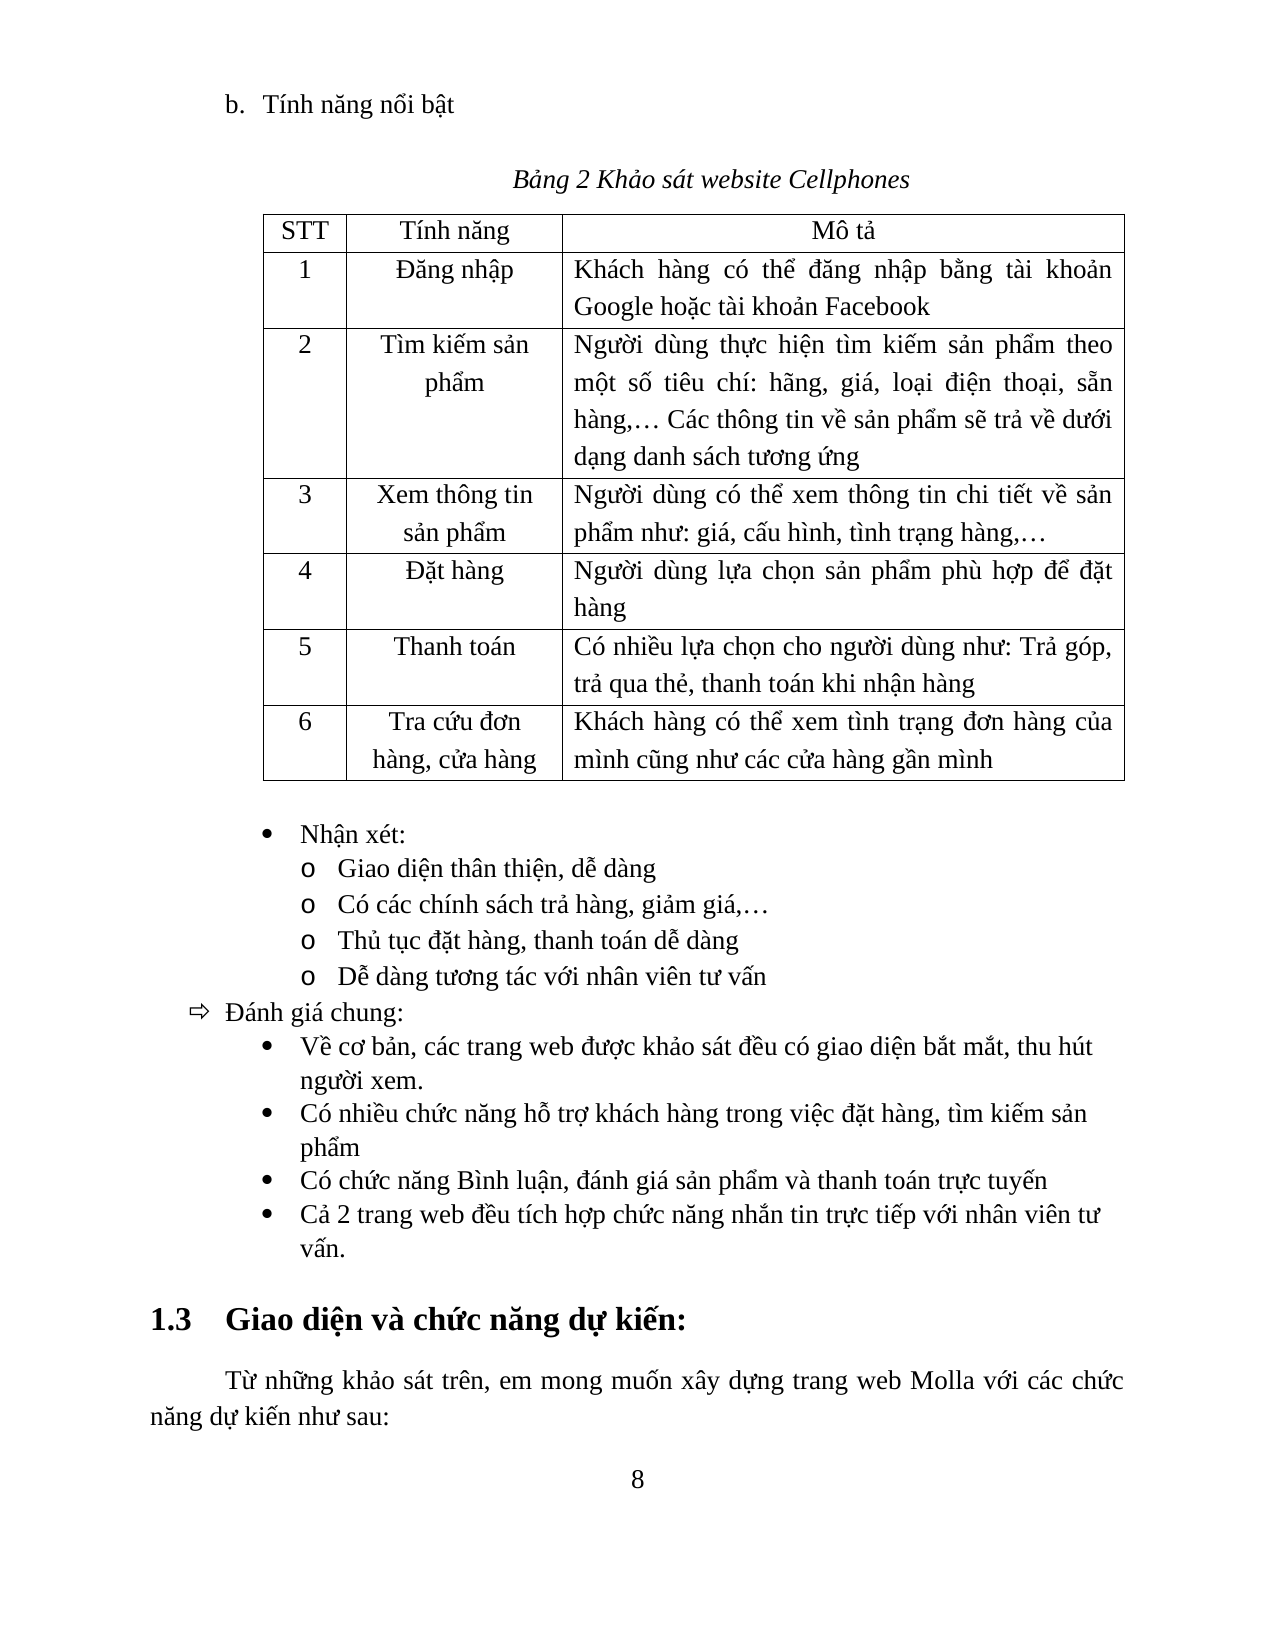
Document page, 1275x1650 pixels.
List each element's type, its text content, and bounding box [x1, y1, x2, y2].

table_cell Người dùng lựa chọn sản phẩm phù hợp để đặt hàng [563, 554, 1124, 629]
table_cell Khách hàng có thể xem tình trạng đơn hàng của mình cũng như các cửa hàng gần mình [563, 706, 1124, 780]
table_header Mô tả [563, 215, 1124, 252]
table_cell 5 [264, 630, 346, 704]
text Từ những khảo sát trên, em mong muốn xây dựng trang web Molla với các chức năng dự kiến như sau: [150, 1364, 1125, 1431]
list Bảng 2 Khảo sát website Cellphones [300, 163, 1125, 194]
table_cell Thanh toán [347, 630, 562, 704]
list Về cơ bản, các trang web được khảo sát đều có giao diện bắt mắt, thu hút người xem. [262, 1030, 1125, 1095]
list Giao diện thân thiện, dễ dàng [300, 852, 1125, 886]
table_cell Khách hàng có thể đăng nhập bằng tài khoản Google hoặc tài khoản Facebook [563, 253, 1124, 327]
list Cả 2 trang web đều tích hợp chức năng nhắn tin trực tiếp với nhân viên tư vấn. [262, 1198, 1125, 1263]
table_cell 3 [264, 479, 346, 553]
table_cell 2 [264, 329, 346, 478]
list Nhận xét: [262, 818, 1125, 850]
table_cell 6 [264, 706, 346, 780]
table_cell Đặt hàng [347, 554, 562, 629]
list Có chức năng Bình luận, đánh giá sản phẩm và thanh toán trực tuyến [262, 1164, 1125, 1196]
table_cell Xem thông tin sản phẩm [347, 479, 562, 553]
table_cell Đăng nhập [347, 253, 562, 327]
list Dễ dàng tương tác với nhân viên tư vấn [300, 960, 1125, 994]
table_cell 4 [264, 554, 346, 629]
list Có nhiều chức năng hỗ trợ khách hàng trong việc đặt hàng, tìm kiếm sản phẩm [262, 1097, 1125, 1162]
table_cell Tìm kiếm sản phẩm [347, 329, 562, 478]
list Giao diện và chức năng dự kiến: [150, 1299, 1125, 1337]
table_header Tính năng [347, 215, 562, 252]
list Tính năng nổi bật [225, 89, 1125, 120]
list Có các chính sách trả hàng, giảm giá,… [300, 888, 1125, 922]
table_cell Người dùng có thể xem thông tin chi tiết về sản phẩm như: giá, cấu hình, tình trạng hàng,… [563, 479, 1124, 553]
table_header STT [264, 215, 346, 252]
table_cell Người dùng thực hiện tìm kiếm sản phẩm theo một số tiêu chí: hãng, giá, loại điện thoại, sẵn hàng,… Các thông tin về sản phẩm sẽ trả về dưới dạng danh sách tương ứng [563, 329, 1124, 478]
table_cell Tra cứu đơn hàng, cửa hàng [347, 706, 562, 780]
list Thủ tục đặt hàng, thanh toán dễ dàng [300, 924, 1125, 958]
list Đánh giá chung: [187, 996, 1125, 1028]
table_cell 1 [264, 253, 346, 327]
table_cell Có nhiều lựa chọn cho người dùng như: Trả góp, trả qua thẻ, thanh toán khi nhận hàng [563, 630, 1124, 704]
